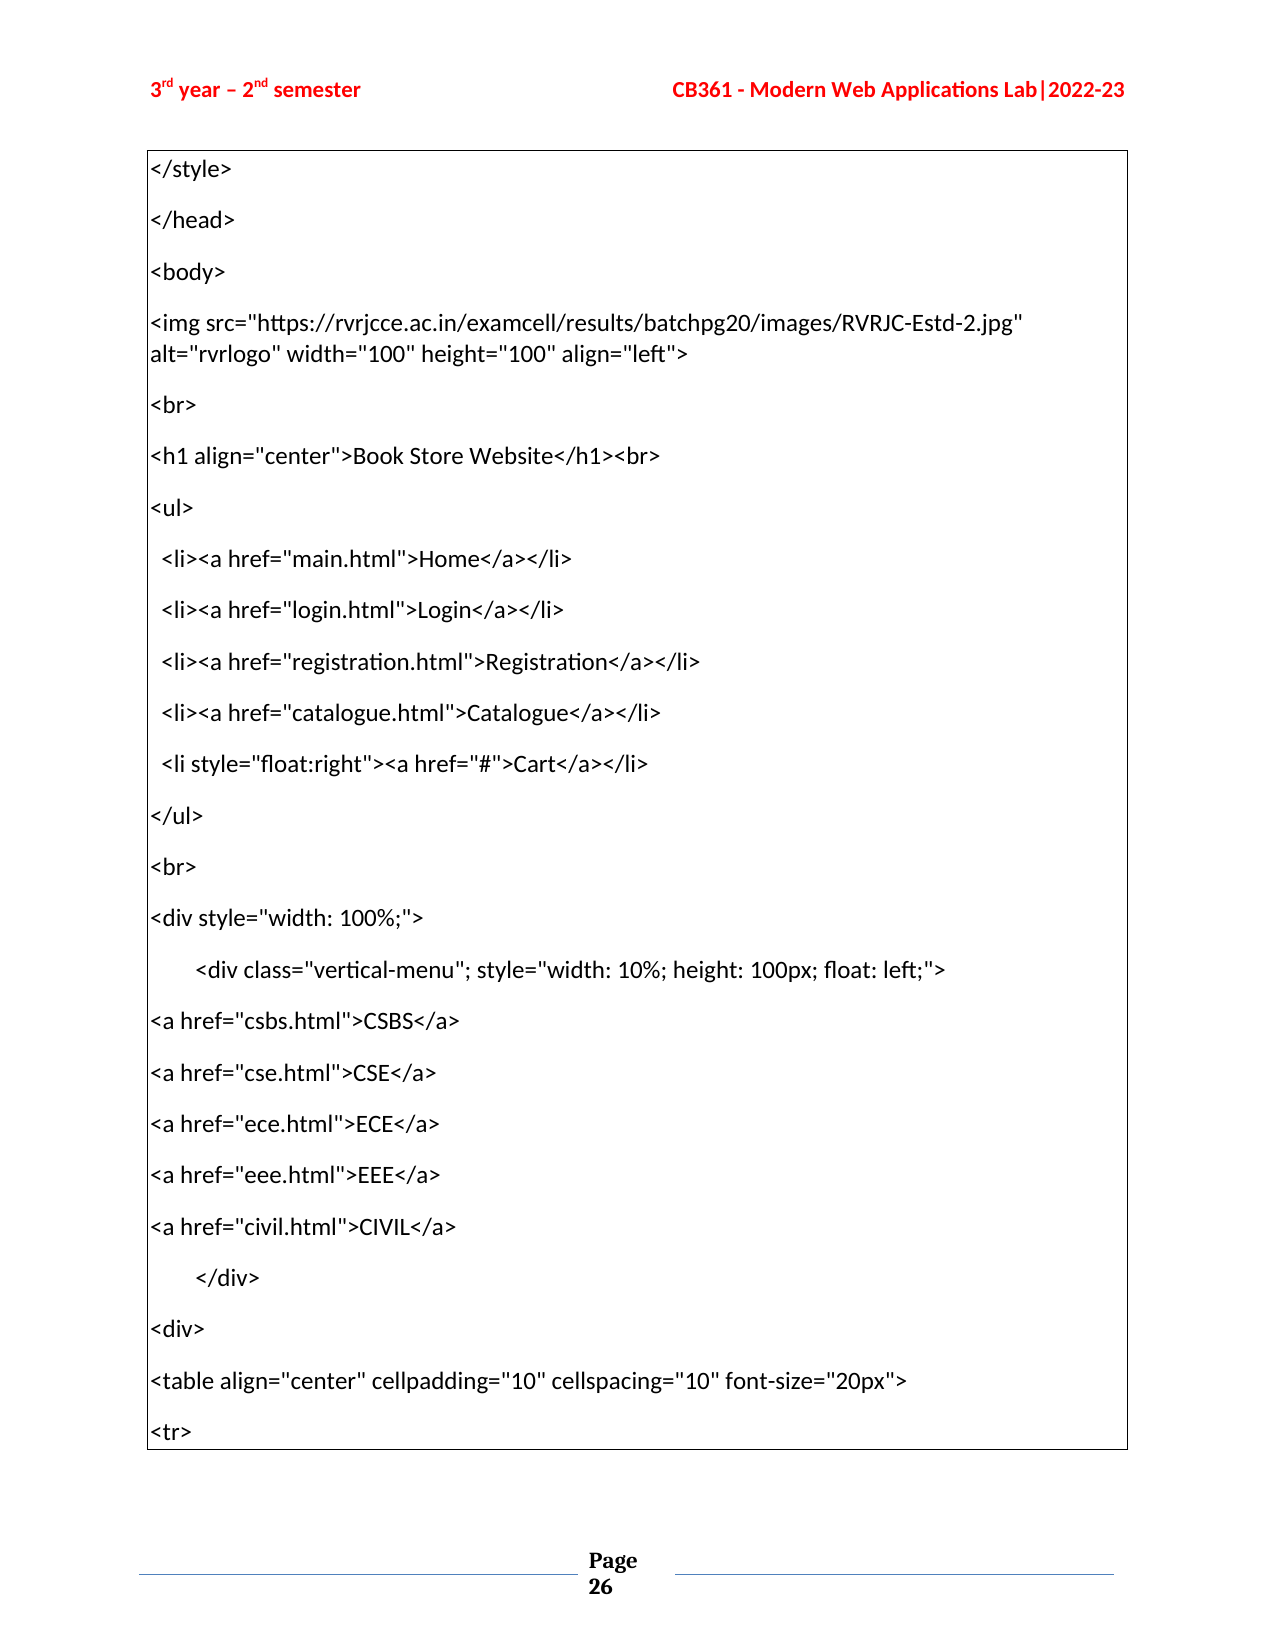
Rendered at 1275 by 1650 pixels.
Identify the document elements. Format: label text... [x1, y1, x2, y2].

text </style> [148, 151, 1127, 184]
text <li><a href="login.html">Login</a></li> [148, 591, 1127, 625]
text <div style="width: 100%;"> [148, 899, 1127, 933]
text <tr> [148, 1413, 1127, 1449]
text <a href="civil.html">CIVIL</a> [148, 1208, 1127, 1241]
text <ul> [148, 489, 1127, 522]
text </ul> [148, 797, 1127, 830]
text <a href="csbs.html">CSBS</a> [148, 1002, 1127, 1036]
text <li><a href="registration.html">Registration</a></li> [148, 643, 1127, 676]
text <a href="cse.html">CSE</a> [148, 1053, 1127, 1087]
text <a href="eee.html">EEE</a> [148, 1156, 1127, 1190]
text <body> [148, 253, 1127, 286]
text <h1 align="center">Book Store Website</h1><br> [148, 437, 1127, 471]
text <br> [148, 386, 1127, 419]
text <br> [148, 848, 1127, 882]
text <img src="https://rvrjcce.ac.in/examcell/results/batchpg20/images/RVRJC-Estd-2.jpg" alt="rvrlogo" width="100" height="100" align="left"> [148, 304, 1127, 368]
text <table align="center" cellpadding="10" cellspacing="10" font-size="20px"> [148, 1362, 1127, 1395]
text <li><a href="main.html">Home</a></li> [148, 540, 1127, 574]
text <a href="ece.html">ECE</a> [148, 1105, 1127, 1138]
text </head> [148, 201, 1127, 235]
text <div> [148, 1310, 1127, 1344]
text <li style="float:right"><a href="#">Cart</a></li> [148, 745, 1127, 779]
text <li><a href="catalogue.html">Catalogue</a></li> [148, 694, 1127, 728]
text <div class="vertical-menu"; style="width: 10%; height: 100px; float: left;"> [148, 951, 1127, 984]
text </div> [148, 1259, 1127, 1293]
